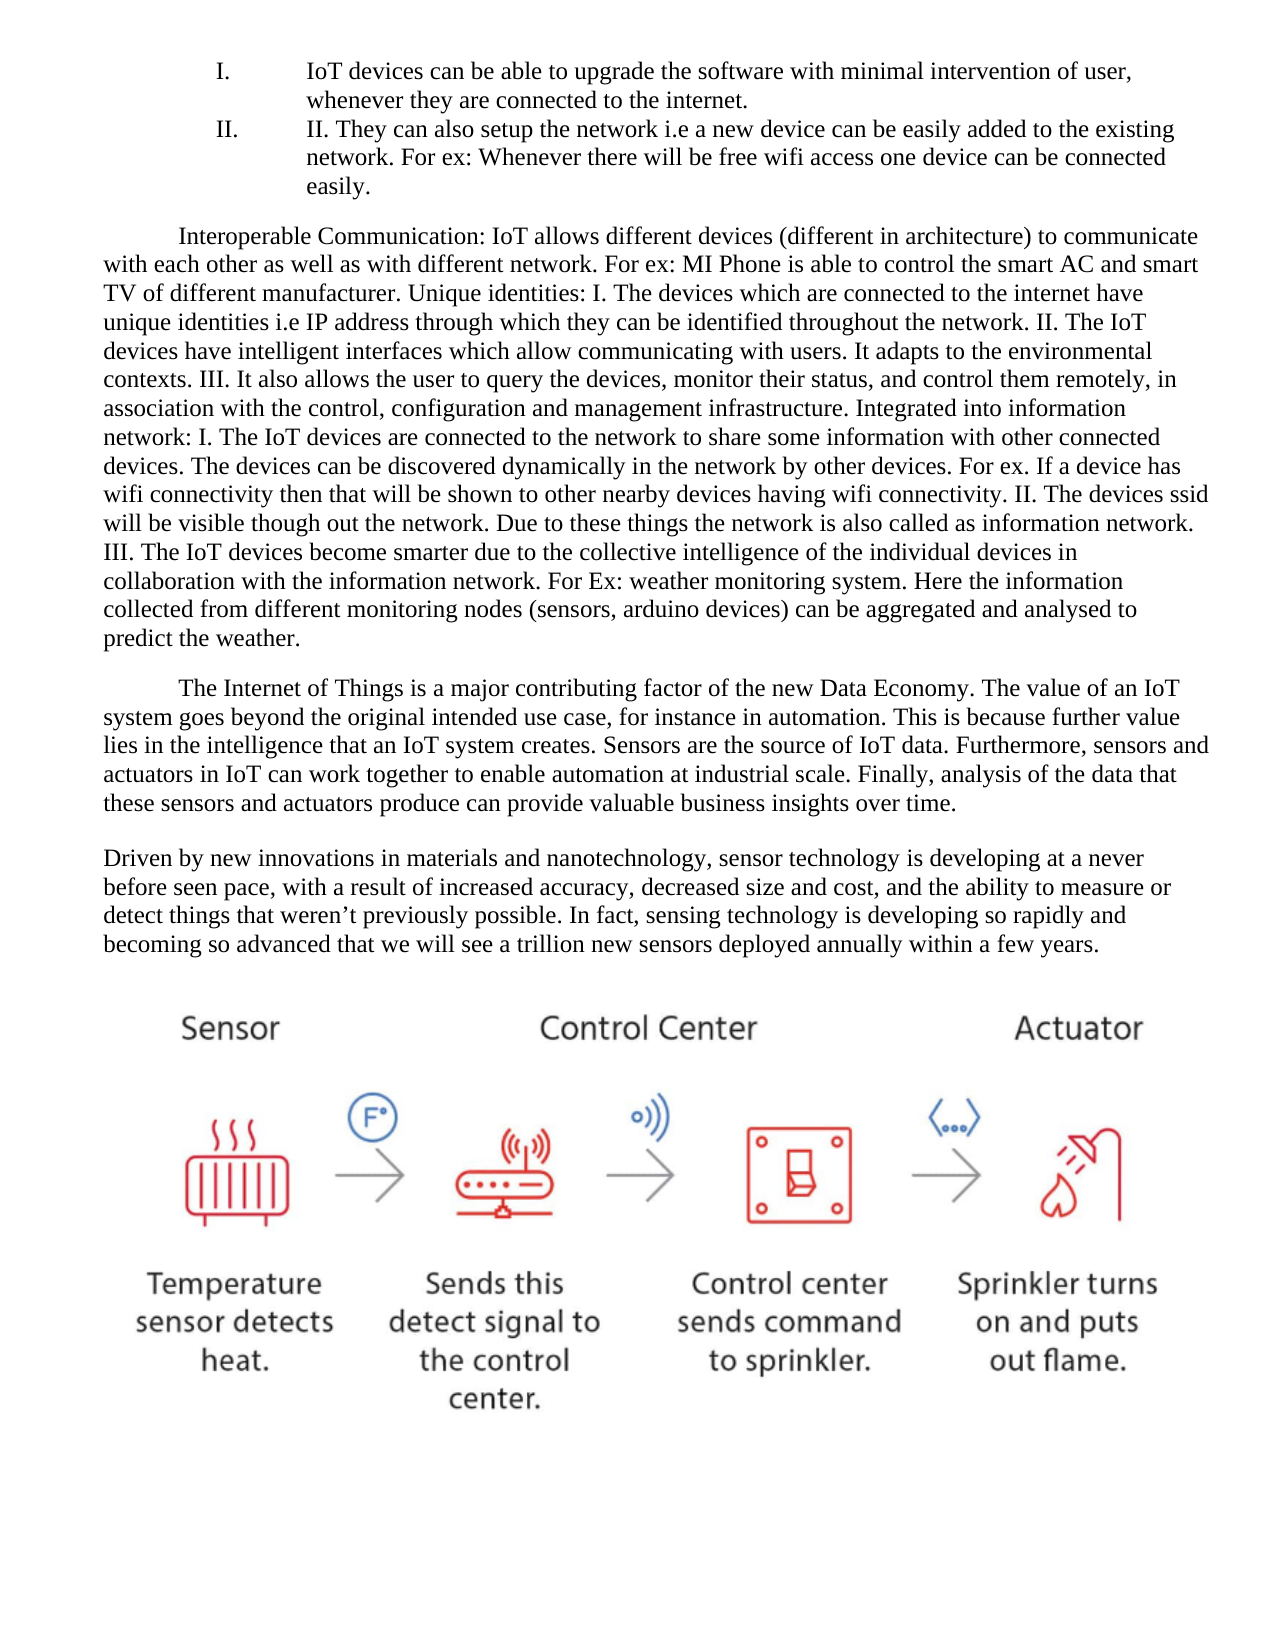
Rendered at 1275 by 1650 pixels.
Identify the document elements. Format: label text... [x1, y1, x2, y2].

picture [103, 983, 1200, 1424]
text The Internet of Things is a major contributing factor of the new Data Economy. The value of an IoT system goes beyond the original intended use case, for instance in automation. This is because further value lies in the intelligence that an IoT system creates. Sensors are the source of IoT data. Furthermore, sensors and actuators in IoT can work together to enable automation at industrial scale. Finally, analysis of the data that these sensors and actuators produce can provide valuable business insights over time. [103, 673, 1209, 817]
text Driven by new innovations in materials and nanotechnology, sensor technology is developing at a never before seen pace, with a result of increased accuracy, decreased size and cost, and the ability to measure or detect things that weren’t previously possible. In fact, sensing technology is developing so rapidly and becoming so advanced that we will see a trillion new sensors deployed annually within a few years. [103, 843, 1209, 958]
text Interoperable Communication: IoT allows different devices (different in architecture) to communicate with each other as well as with different network. For ex: MI Phone is able to control the smart AC and smart TV of different manufacturer. Unique identities: I. The devices which are connected to the internet have unique identities i.e IP address through which they can be identified throughout the network. II. The IoT devices have intelligent interfaces which allow communicating with users. It adapts to the environmental contexts. III. It also allows the user to query the devices, monitor their status, and control them remotely, in association with the control, configuration and management infrastructure. Integrated into information network: I. The IoT devices are connected to the network to share some information with other connected devices. The devices can be discovered dynamically in the network by other devices. For ex. If a device has wifi connectivity then that will be shown to other nearby devices having wifi connectivity. II. The devices ssid will be visible though out the network. Due to these things the network is also called as information network. III. The IoT devices become smarter due to the collective intelligence of the individual devices in collaboration with the information network. For Ex: weather monitoring system. Here the information collected from different monitoring nodes (sensors, arduino devices) can be aggregated and analysed to predict the weather. [103, 221, 1209, 652]
list IoT devices can be able to upgrade the software with minimal intervention of user, whenever they are connected to the internet. [216, 56, 1209, 114]
list II. They can also setup the network i.e a new device can be easily added to the existing network. For ex: Whenever there will be free wifi access one device can be connected easily. [216, 114, 1209, 200]
